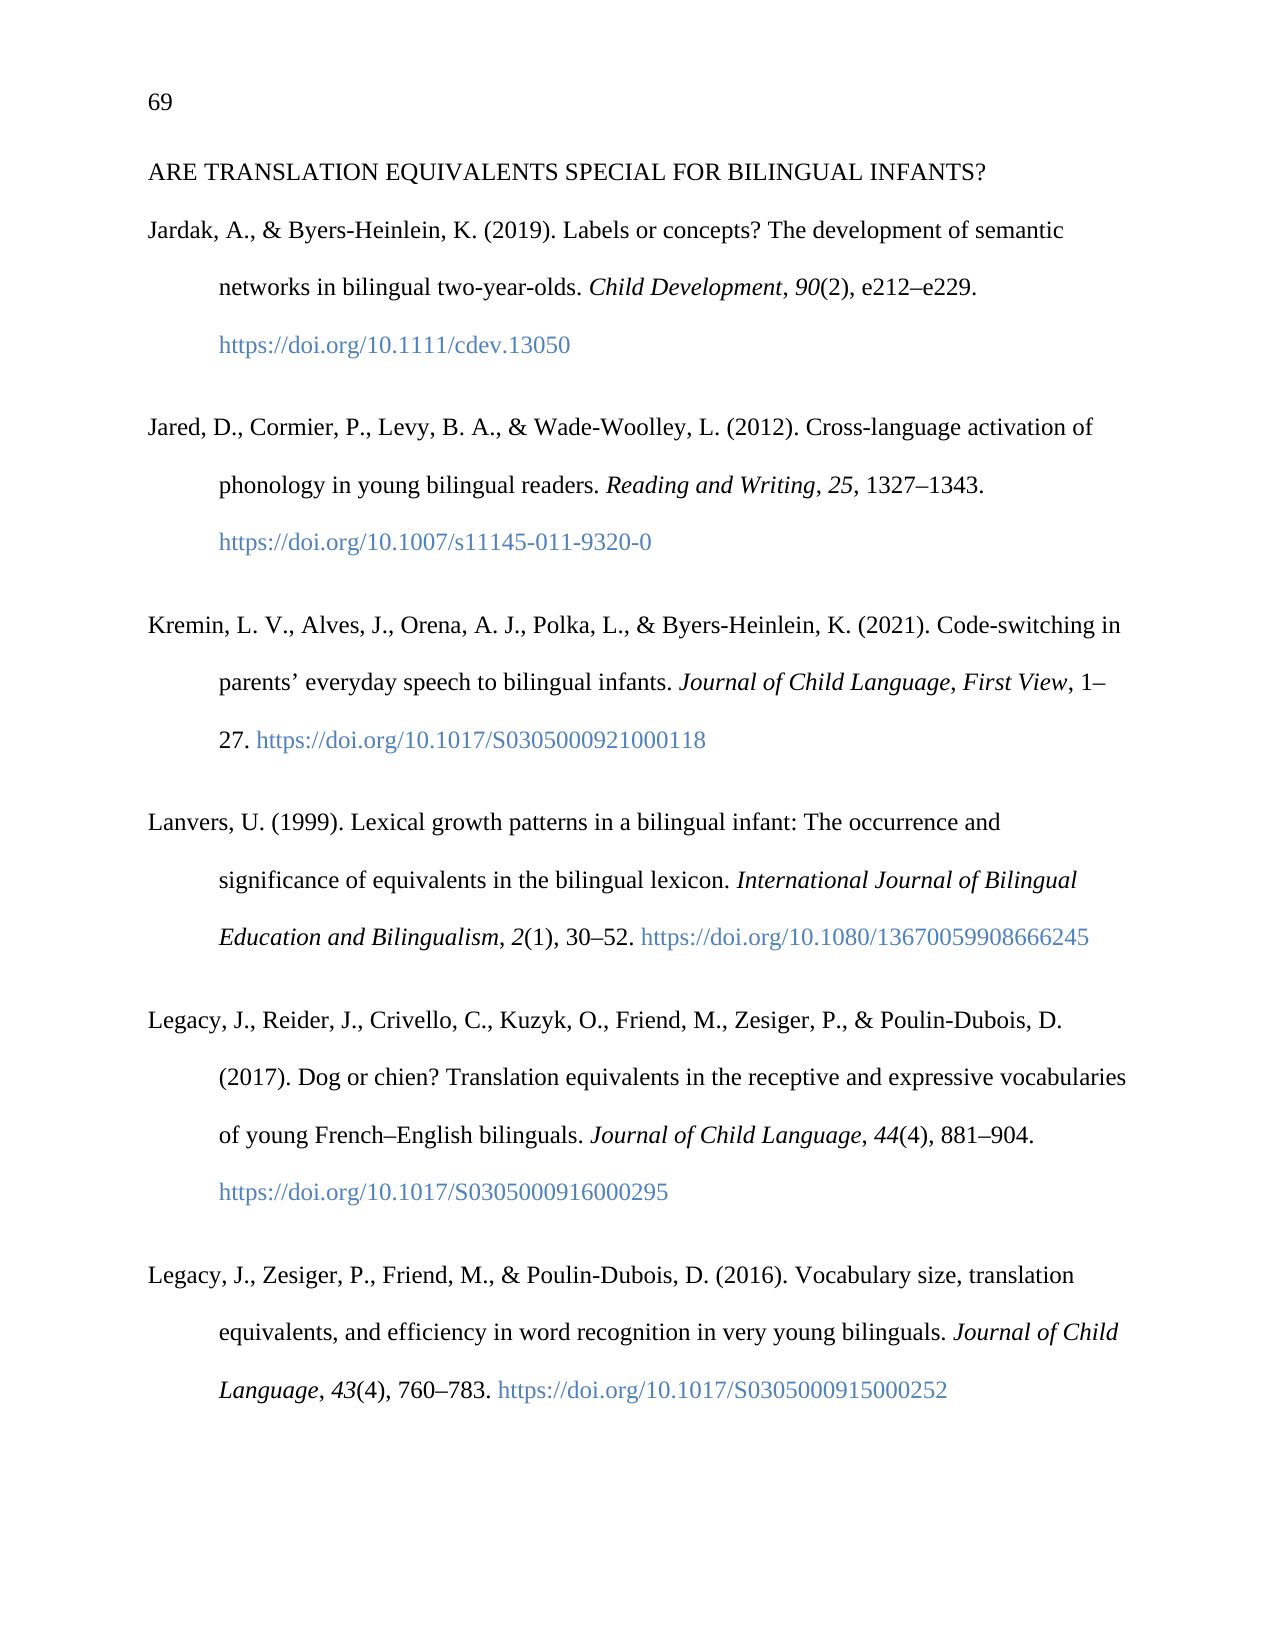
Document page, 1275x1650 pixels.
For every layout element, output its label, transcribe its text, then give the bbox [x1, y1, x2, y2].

text Legacy, J., Zesiger, P., Friend, M., & Poulin-Dubois, D. (2016). Vocabulary size, translation equivalents, and efficiency in word recognition in very young bilinguals. Journal of Child Language, 43(4), 760–783. https://doi.org/10.1017/S0305000915000252 [148, 1260, 1127, 1404]
text Kremin, L. V., Alves, J., Orena, A. J., Polka, L., & Byers-Heinlein, K. (2021). Code-switching in parents’ everyday speech to bilingual infants. Journal of Child Language, First View, 1–27. https://doi.org/10.1017/S0305000921000118 [148, 610, 1127, 754]
text Lanvers, U. (1999). Lexical growth patterns in a bilingual infant: The occurrence and significance of equivalents in the bilingual lexicon. International Journal of Bilingual Education and Bilingualism, 2(1), 30–52. https://doi.org/10.1080/13670059908666245 [148, 807, 1127, 951]
text Jardak, A., & Byers-Heinlein, K. (2019). Labels or concepts? The development of semantic networks in bilingual two-year-olds. Child Development, 90(2), e212–e229. https://doi.org/10.1111/cdev.13050 [148, 215, 1127, 359]
text Legacy, J., Reider, J., Crivello, C., Kuzyk, O., Friend, M., Zesiger, P., & Poulin-Dubois, D. (2017). Dog or chien? Translation equivalents in the receptive and expressive vocabularies of young French–English bilinguals. Journal of Child Language, 44(4), 881–904. https://doi.org/10.1017/S0305000916000295 [148, 1005, 1127, 1206]
text Jared, D., Cormier, P., Levy, B. A., & Wade-Woolley, L. (2012). Cross-language activation of phonology in young bilingual readers. Reading and Writing, 25, 1327–1343. https://doi.org/10.1007/s11145-011-9320-0 [148, 412, 1127, 556]
